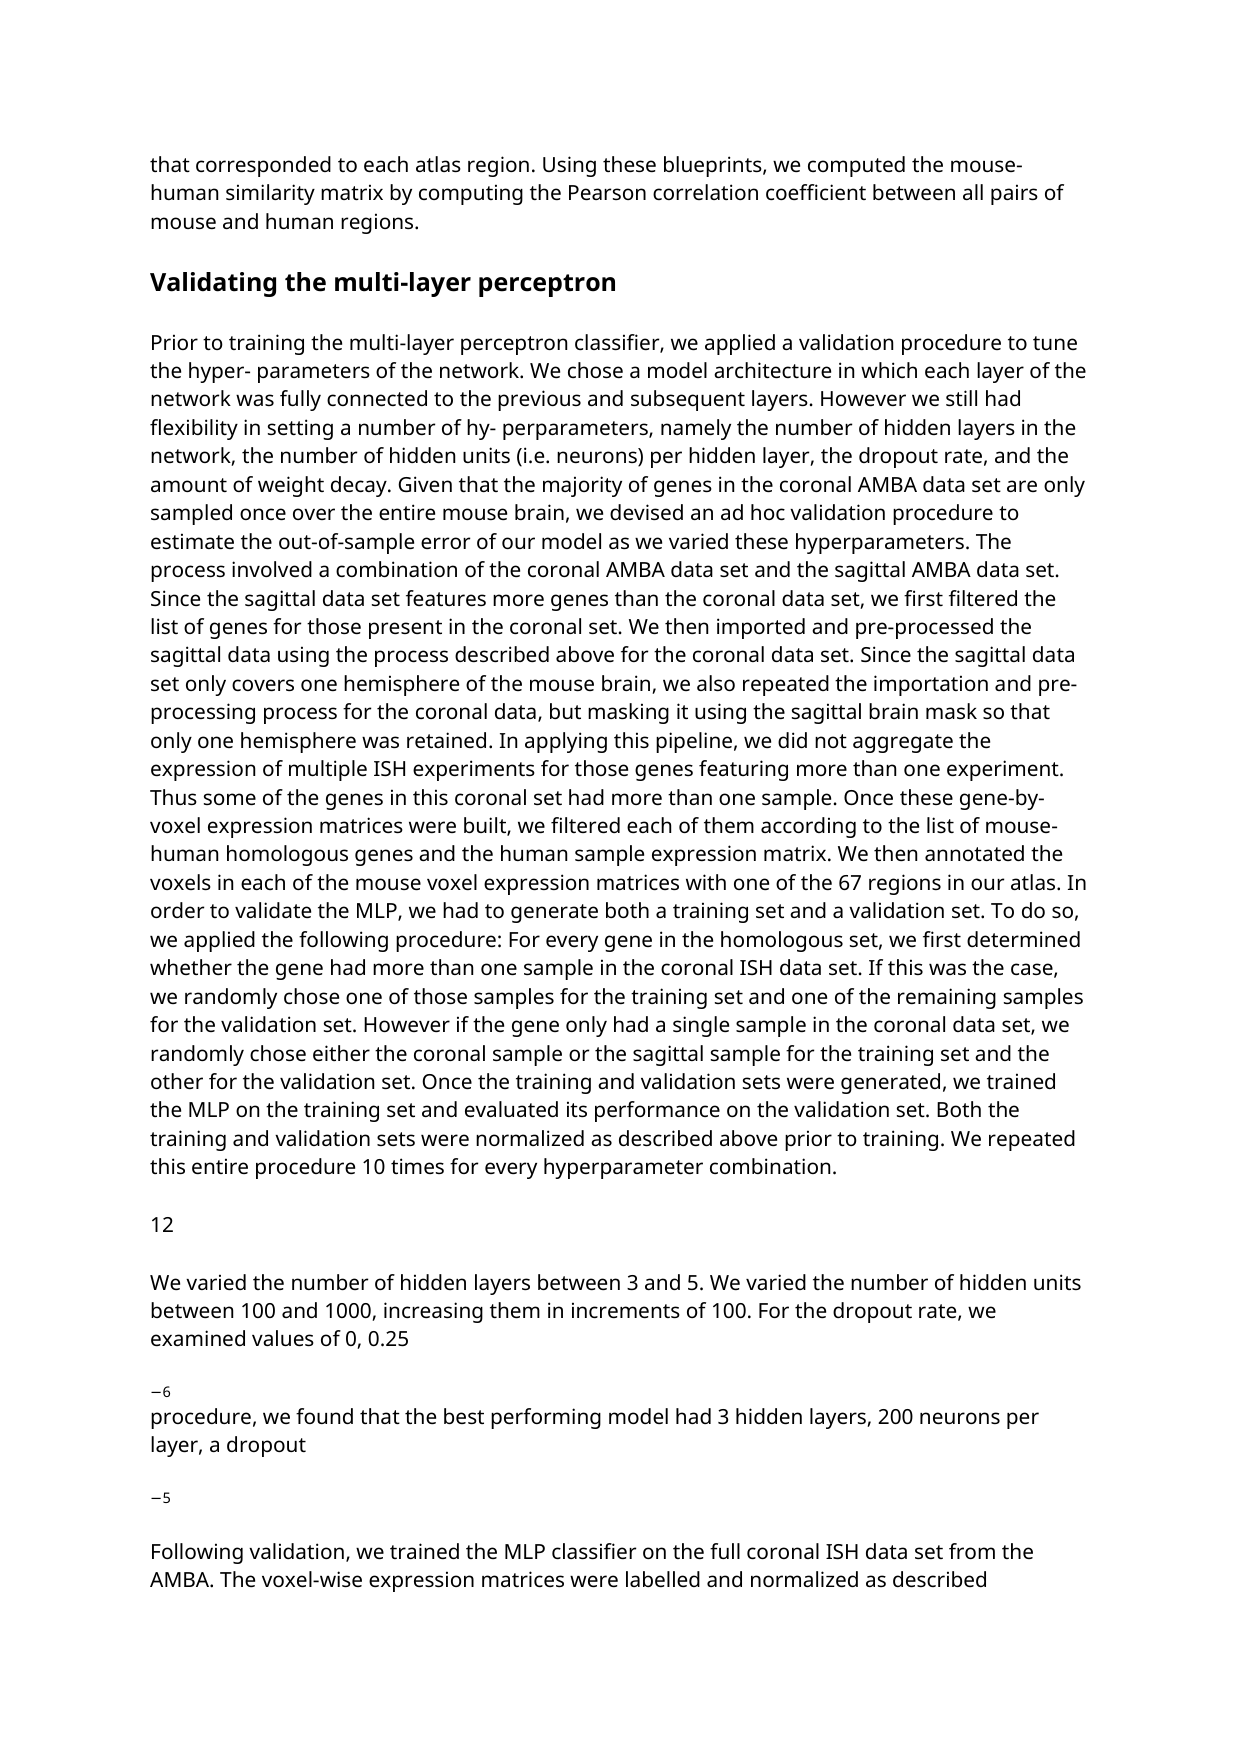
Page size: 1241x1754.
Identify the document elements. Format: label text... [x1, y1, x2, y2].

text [150, 150, 1090, 235]
text Prior to training the multi-layer perceptron classifier, we applied a validation procedure to tune the hyper- parameters of the network. We chose a model architecture in which each layer of the network was fully connected to the previous and subsequent layers. However we still had flexibility in setting a number of hy- perparameters, namely the number of hidden layers in the network, the number of hidden units (i.e. neurons) per hidden layer, the dropout rate, and the amount of weight decay. Given that the majority of genes in the coronal AMBA data set are only sampled once over the entire mouse brain, we devised an ad hoc validation procedure to estimate the out-of-sample error of our model as we varied these hyperparameters. The process involved a combination of the coronal AMBA data set and the sagittal AMBA data set. Since the sagittal data set features more genes than the coronal data set, we first filtered the list of genes for those present in the coronal set. We then imported and pre-processed the sagittal data using the process described above for the coronal data set. Since the sagittal data set only covers one hemisphere of the mouse brain, we also repeated the importation and pre-processing process for the coronal data, but masking it using the sagittal brain mask so that only one hemisphere was retained. In applying this pipeline, we did not aggregate the expression of multiple ISH experiments for those genes featuring more than one experiment. Thus some of the genes in this coronal set had more than one sample. Once these gene-by-voxel expression matrices were built, we filtered each of them according to the list of mouse-human homologous genes and the human sample expression matrix. We then annotated the voxels in each of the mouse voxel expression matrices with one of the 67 regions in our atlas. In order to validate the MLP, we had to generate both a training set and a validation set. To do so, we applied the following procedure: For every gene in the homologous set, we first determined whether the gene had more than one sample in the coronal ISH data set. If this was the case, we randomly chose one of those samples for the training set and one of the remaining samples for the validation set. However if the gene only had a single sample in the coronal data set, we randomly chose either the coronal sample or the sagittal sample for the training set and the other for the validation set. Once the training and validation sets were generated, we trained the MLP on the training set and evaluated its performance on the validation set. Both the training and validation sets were normalized as described above prior to training. We repeated this entire procedure 10 times for every hyperparameter combination. [150, 328, 1090, 1181]
text We varied the number of hidden layers between 3 and 5. We varied the number of hidden units between 100 and 1000, increasing them in increments of 100. For the dropout rate, we examined values of 0, 0.25 [150, 1268, 1090, 1353]
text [150, 1537, 1090, 1594]
text 12 [150, 1210, 1090, 1238]
text −5 [150, 1488, 1090, 1508]
text −6 procedure, we found that the best performing model had 3 hidden layers, 200 neurons per layer, a dropout [150, 1382, 1090, 1459]
text Validating the multi-layer perceptron [150, 264, 1090, 298]
